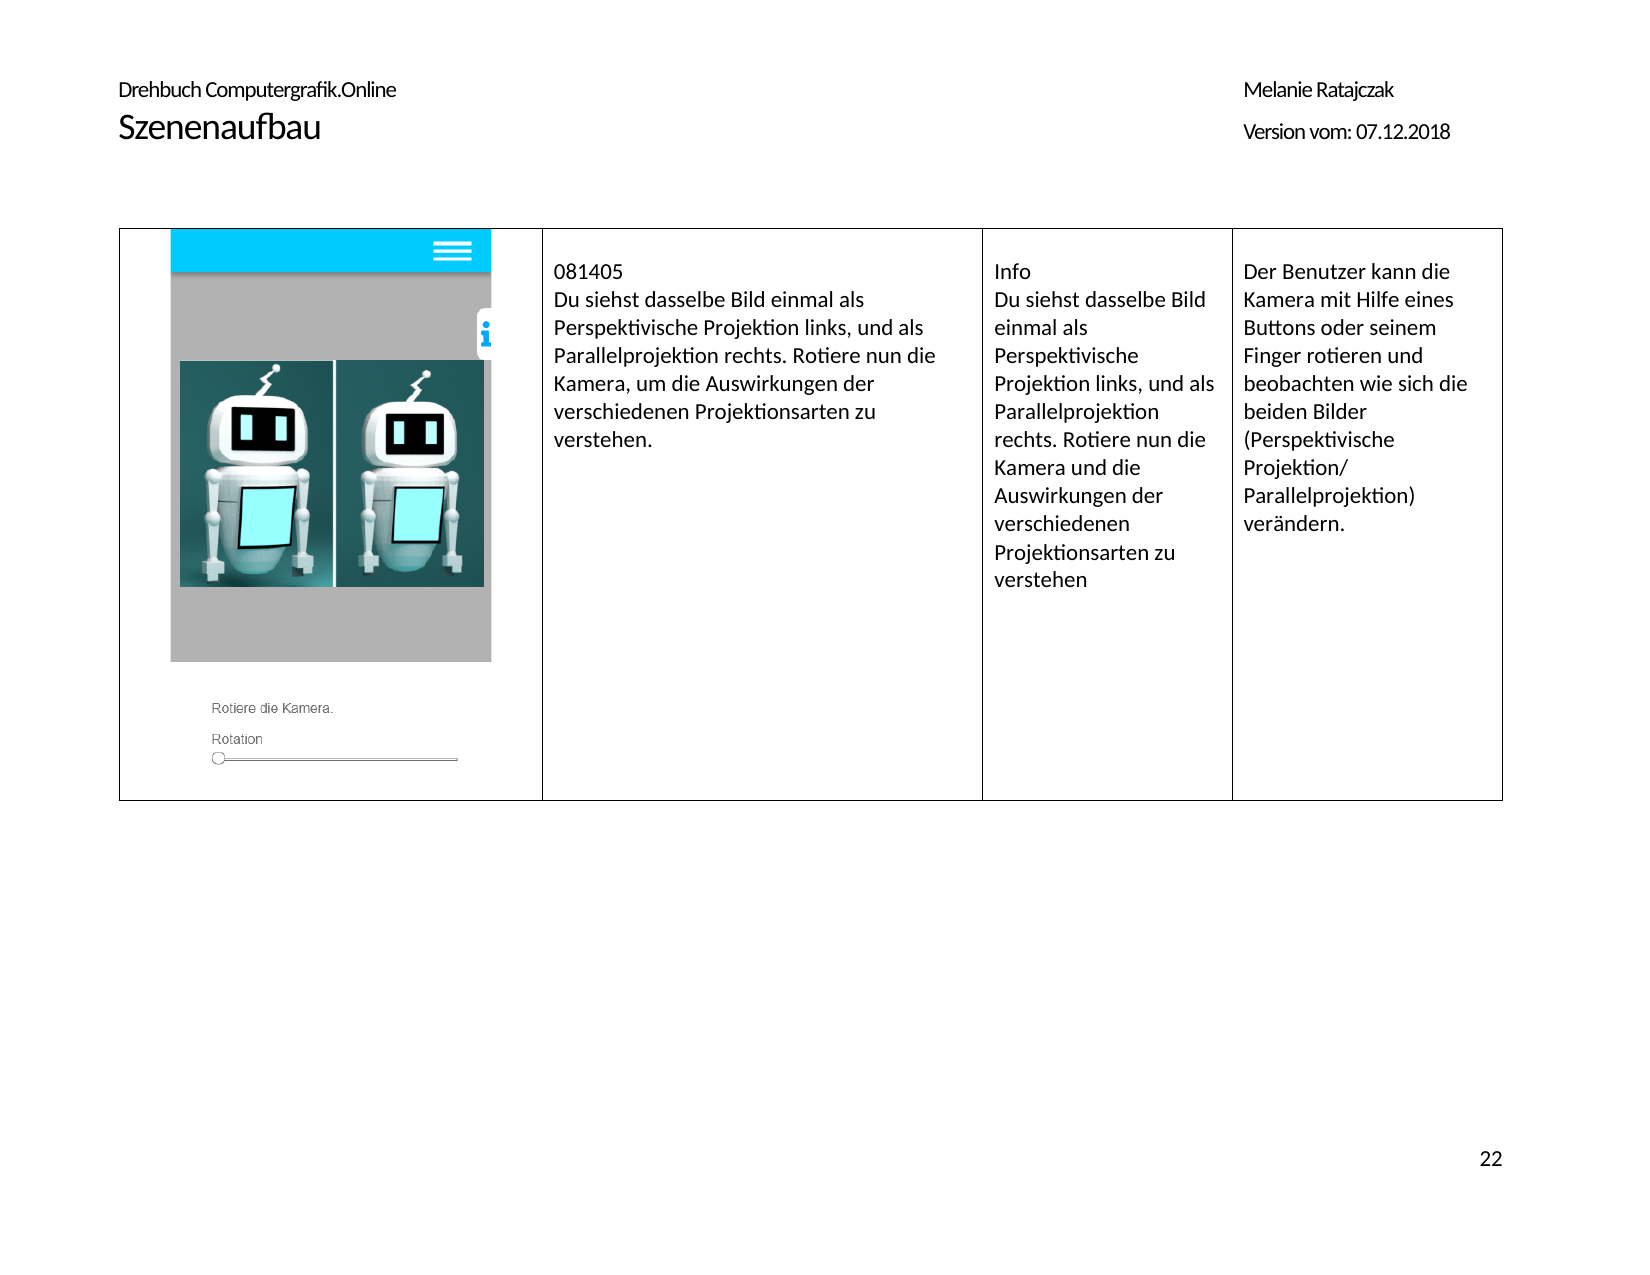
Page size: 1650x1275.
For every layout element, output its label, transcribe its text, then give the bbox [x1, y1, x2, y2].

picture [170, 273, 492, 800]
table_cell [120, 229, 170, 800]
table_cell Info Du siehst dasselbe Bild einmal als Perspektivische Projektion links, und als Parallelprojektion rechts. Rotiere nun die Kamera und die Auswirkungen der verschiedenen Projektionsarten zu verstehen [983, 229, 1232, 800]
table_cell [492, 229, 542, 800]
table_cell 081405 Du siehst dasselbe Bild einmal als Perspektivische Projektion links, und als Parallelprojektion rechts. Rotiere nun die Kamera, um die Auswirkungen der verschiedenen Projektionsarten zu verstehen. [543, 229, 982, 800]
table_cell Der Benutzer kann die Kamera mit Hilfe eines Buttons oder seinem Finger rotieren und beobachten wie sich die beiden Bilder (Perspektivische Projektion/ Parallelprojektion) verändern. [1233, 229, 1502, 800]
